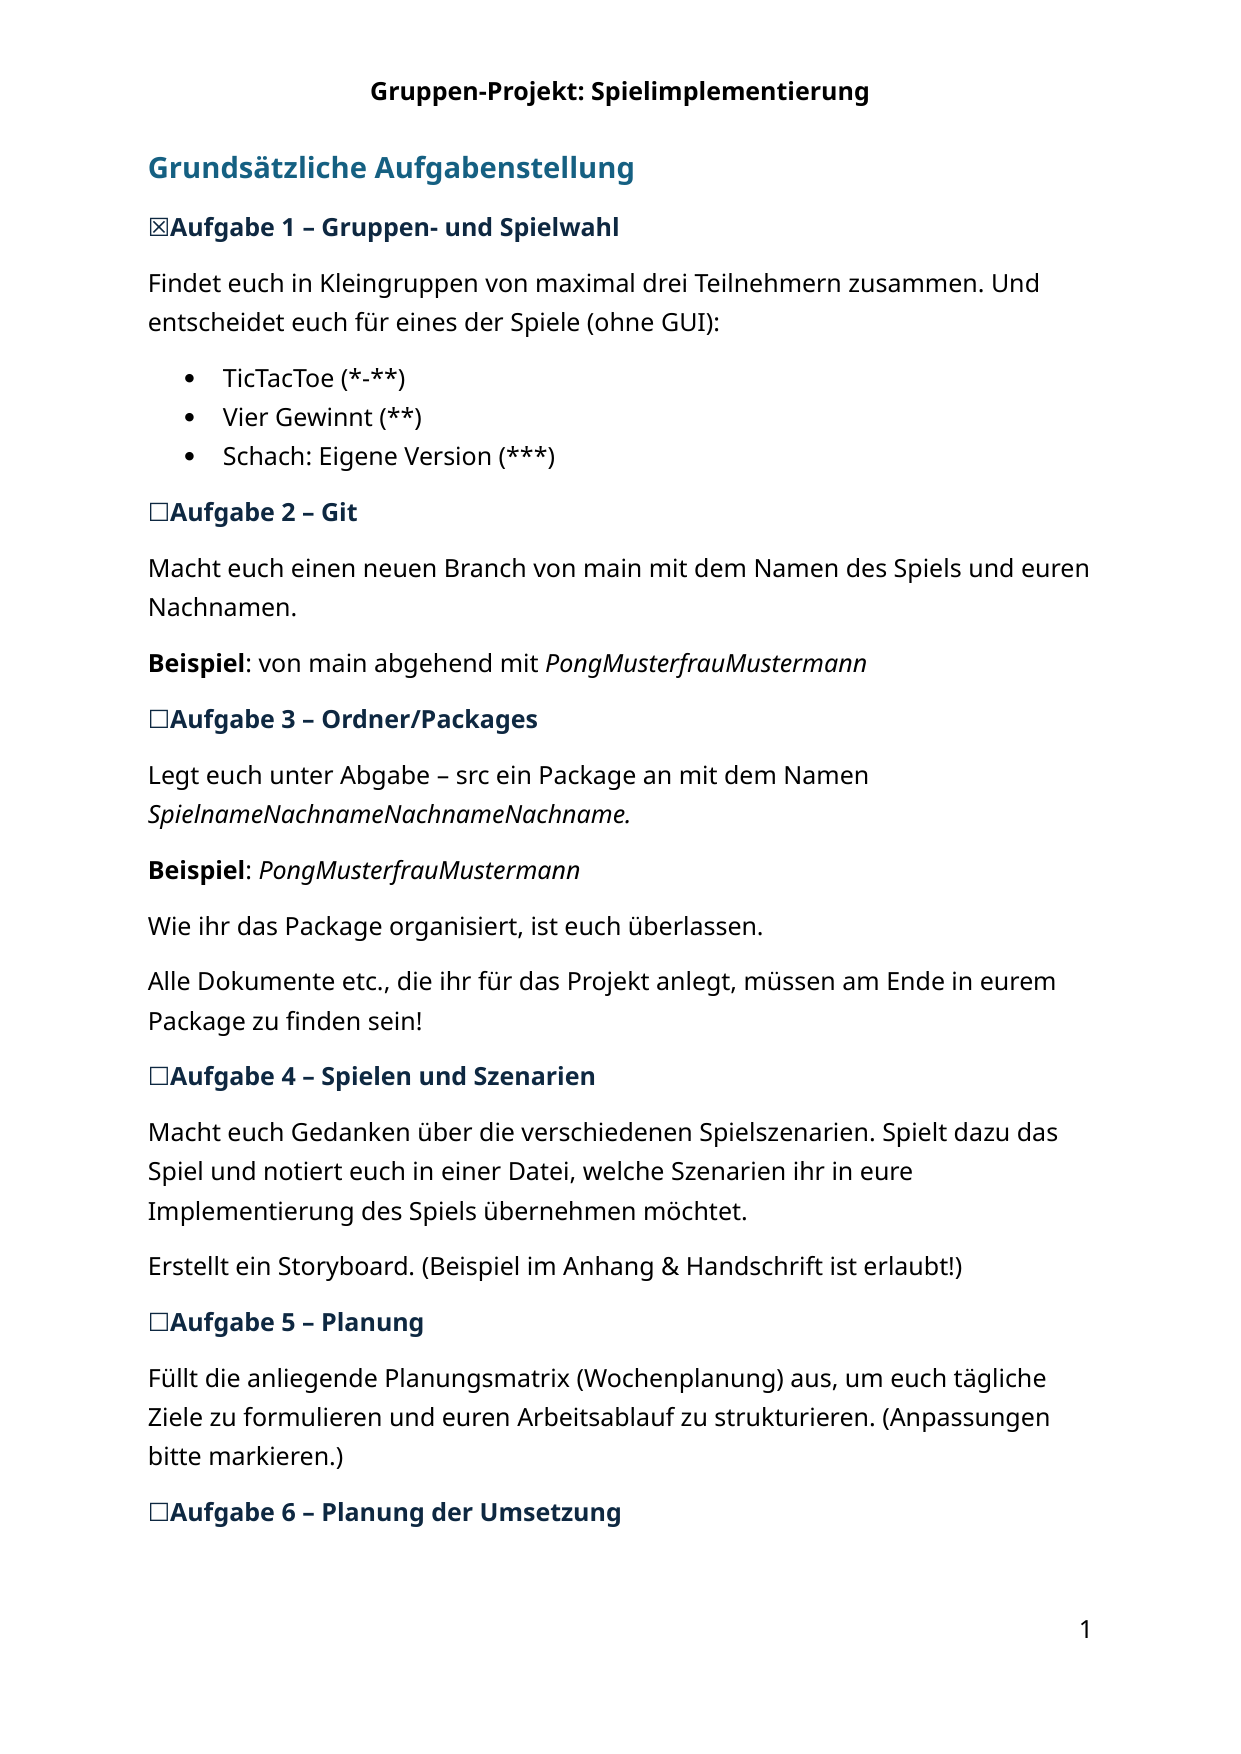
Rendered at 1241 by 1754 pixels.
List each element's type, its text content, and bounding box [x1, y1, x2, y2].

text Beispiel: PongMusterfrauMustermann [148, 852, 1093, 886]
text Beispiel: von main abgehend mit PongMusterfrauMustermann [148, 646, 1093, 680]
text Aufgabe 3 – Ordner/Packages [148, 702, 1093, 736]
text Alle Dokumente etc., die ihr für das Projekt anlegt, müssen am Ende in eurem Package zu finden sein! [148, 964, 1093, 1037]
text Legt euch unter Abgabe – src ein Package an mit dem Namen SpielnameNachnameNachnameNachname. [148, 757, 1093, 831]
text Erstellt ein Storyboard. (Beispiel im Anhang & Handschrift ist erlaubt!) [148, 1249, 1093, 1283]
text Aufgabe 5 – Planung [148, 1305, 1093, 1339]
text Aufgabe 4 – Spielen und Szenarien [148, 1059, 1093, 1093]
text Grundsätzliche Aufgabenstellung [148, 148, 1093, 187]
list Schach: Eigene Version (***) [185, 439, 1093, 473]
list TicTacToe (*-**) [185, 361, 1093, 395]
text Aufgabe 2 – Git [148, 495, 1093, 529]
text Aufgabe 1 – Gruppen- und Spielwahl [148, 210, 1093, 244]
text Macht euch einen neuen Branch von main mit dem Namen des Spiels und euren Nachnamen. [148, 551, 1093, 624]
text Aufgabe 6 – Planung der Umsetzung [148, 1495, 1093, 1529]
text Füllt die anliegende Planungsmatrix (Wochenplanung) aus, um euch tägliche Ziele zu formulieren und euren Arbeitsablauf zu strukturieren. (Anpassungen bitte markieren.) [148, 1361, 1093, 1473]
text Findet euch in Kleingruppen von maximal drei Teilnehmern zusammen. Und entscheidet euch für eines der Spiele (ohne GUI): [148, 266, 1093, 339]
text Wie ihr das Package organisiert, ist euch überlassen. [148, 908, 1093, 942]
text Macht euch Gedanken über die verschiedenen Spielszenarien. Spielt dazu das Spiel und notiert euch in einer Datei, welche Szenarien ihr in eure Implementierung des Spiels übernehmen möchtet. [148, 1115, 1093, 1227]
list Vier Gewinnt (**) [185, 400, 1093, 434]
